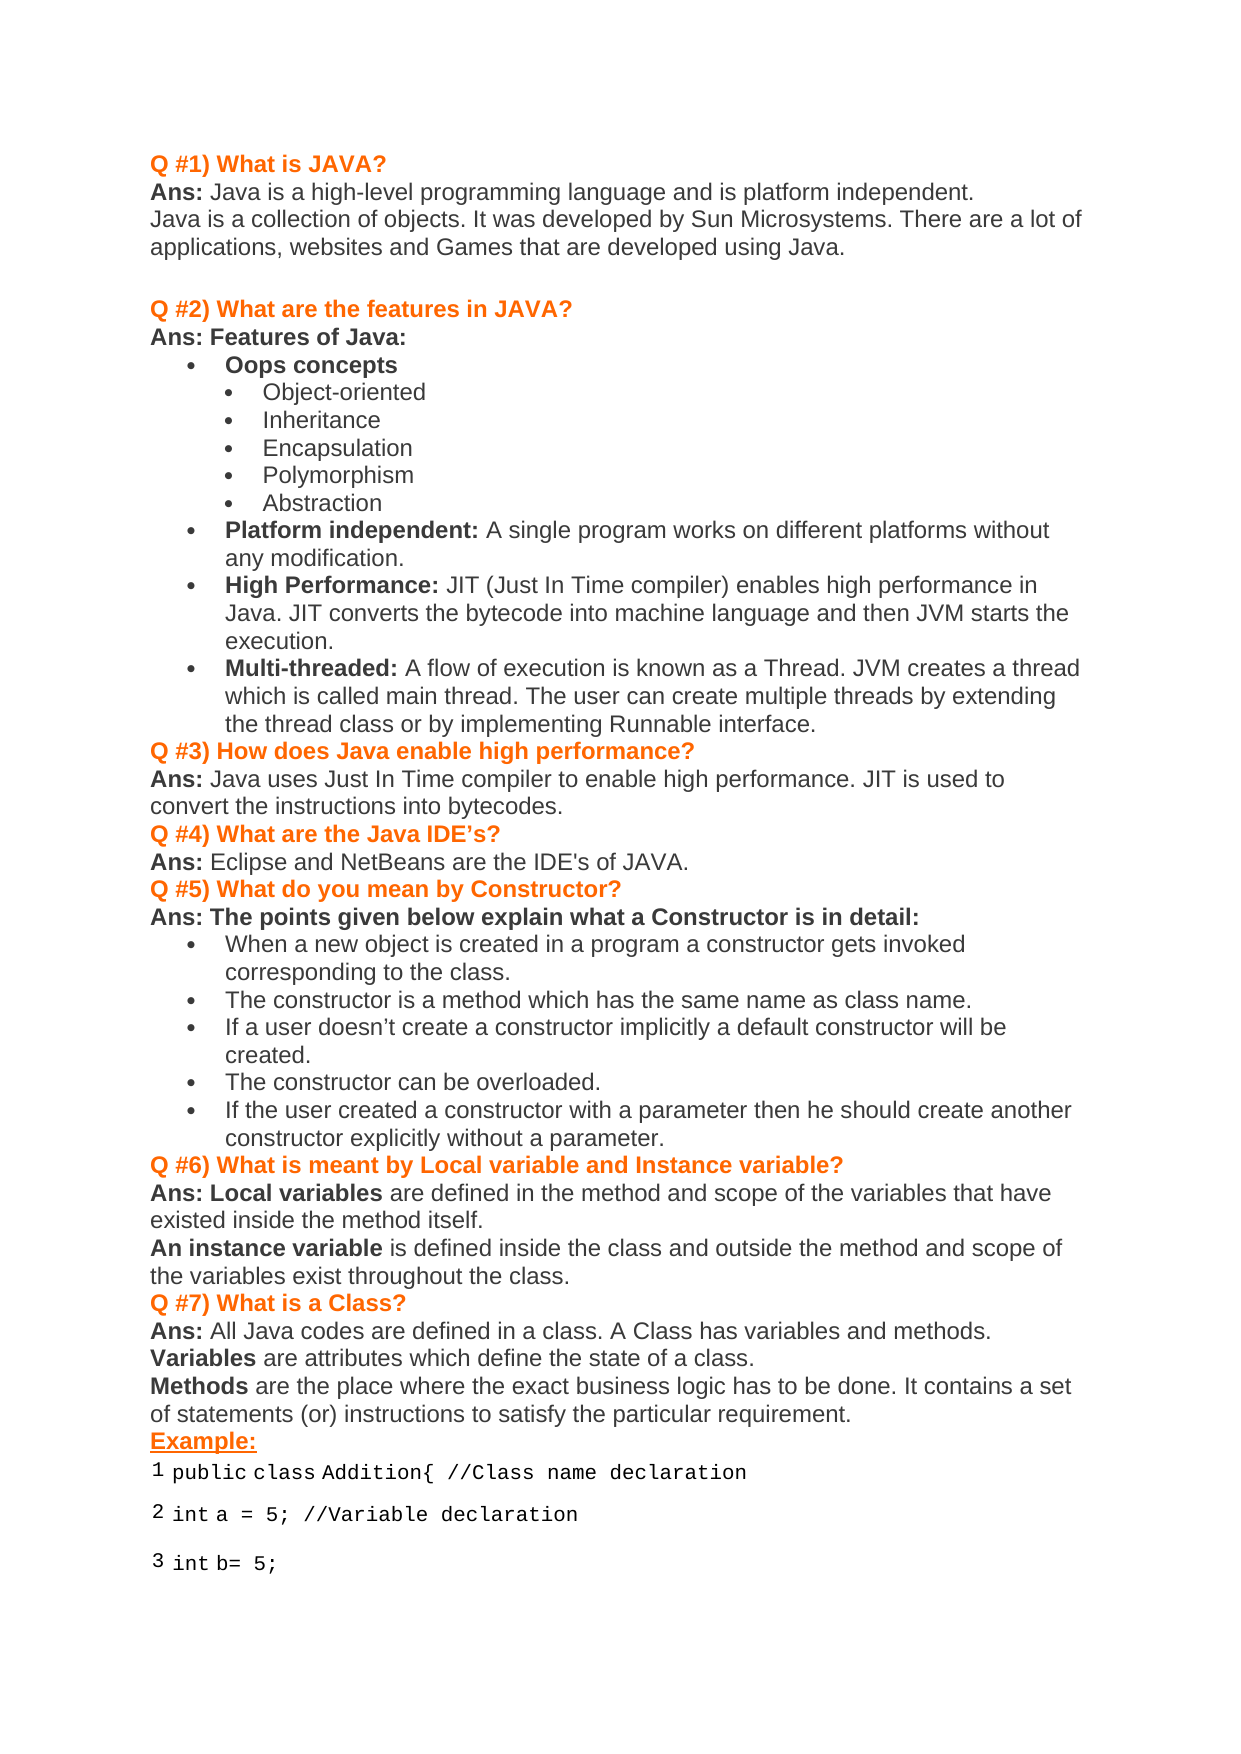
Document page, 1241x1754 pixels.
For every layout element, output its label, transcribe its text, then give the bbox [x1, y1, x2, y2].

text Q #5) What do you mean by Constructor? [150, 875, 1090, 903]
list Abstraction [225, 489, 1090, 516]
list The constructor is a method which has the same name as class name. [187, 986, 1090, 1013]
table_header 1 [150, 1455, 170, 1487]
list Encapsulation [225, 433, 1090, 461]
text Q #1) What is JAVA? [150, 150, 1090, 178]
list Inheritance [225, 406, 1090, 433]
text Q #7) What is a Class? [150, 1289, 1090, 1317]
table_cell 2 [150, 1488, 170, 1537]
list If a user doesn’t create a constructor implicitly a default constructor will be created. [187, 1013, 1090, 1068]
text Ans: Eclipse and NetBeans are the IDE's of JAVA. [150, 847, 1090, 875]
text Ans: Java is a high-level programming language and is platform independent. [150, 178, 1090, 205]
list The constructor can be overloaded. [187, 1068, 1090, 1096]
text Ans: All Java codes are defined in a class. A Class has variables and methods. [150, 1317, 1090, 1344]
text Ans: Features of Java: [150, 323, 1090, 351]
list When a new object is created in a program a constructor gets invoked corresponding to the class. [187, 930, 1090, 986]
list Object-oriented [225, 378, 1090, 406]
text An instance variable is defined inside the class and outside the method and scope of the variables exist throughout the class. [150, 1234, 1090, 1289]
table_cell int a = 5; //Variable declaration [170, 1488, 748, 1537]
table_header public class Addition{ //Class name declaration [170, 1455, 753, 1487]
table_header 3 [150, 1538, 170, 1587]
text Variables are attributes which define the state of a class. [150, 1344, 1090, 1372]
text Ans: Local variables are defined in the method and scope of the variables that have existed inside the method itself. [150, 1179, 1090, 1234]
text Ans: Java uses Just In Time compiler to enable high performance. JIT is used to convert the instructions into bytecodes. [150, 765, 1090, 820]
list High Performance: JIT (Just In Time compiler) enables high performance in Java. JIT converts the bytecode into machine language and then JVM starts the execution. [187, 571, 1090, 654]
list If the user created a constructor with a parameter then he should create another constructor explicitly without a parameter. [187, 1096, 1090, 1151]
text Q #2) What are the features in JAVA? [150, 295, 1090, 323]
text Methods are the place where the exact business logic has to be done. It contains a set of statements (or) instructions to satisfy the particular requirement. [150, 1372, 1090, 1427]
text Q #4) What are the Java IDE’s? [150, 820, 1090, 847]
list Oops concepts [187, 351, 1090, 378]
list Multi-threaded: A flow of execution is known as a Thread. JVM creates a thread which is called main thread. The user can create multiple threads by extending the thread class or by implementing Runnable interface. [187, 654, 1090, 737]
text Q #3) How does Java enable high performance? [150, 737, 1090, 765]
text Example: [150, 1427, 1090, 1455]
text Java is a collection of objects. It was developed by Sun Microsystems. There are a lot of applications, websites and Games that are developed using Java. [150, 205, 1090, 260]
table_header int b= 5; [170, 1538, 649, 1587]
list Polymorphism [225, 461, 1090, 489]
text Q #6) What is meant by Local variable and Instance variable? [150, 1151, 1090, 1179]
text Ans: The points given below explain what a Constructor is in detail: [150, 903, 1090, 930]
list Platform independent: A single program works on different platforms without any modification. [187, 516, 1090, 571]
